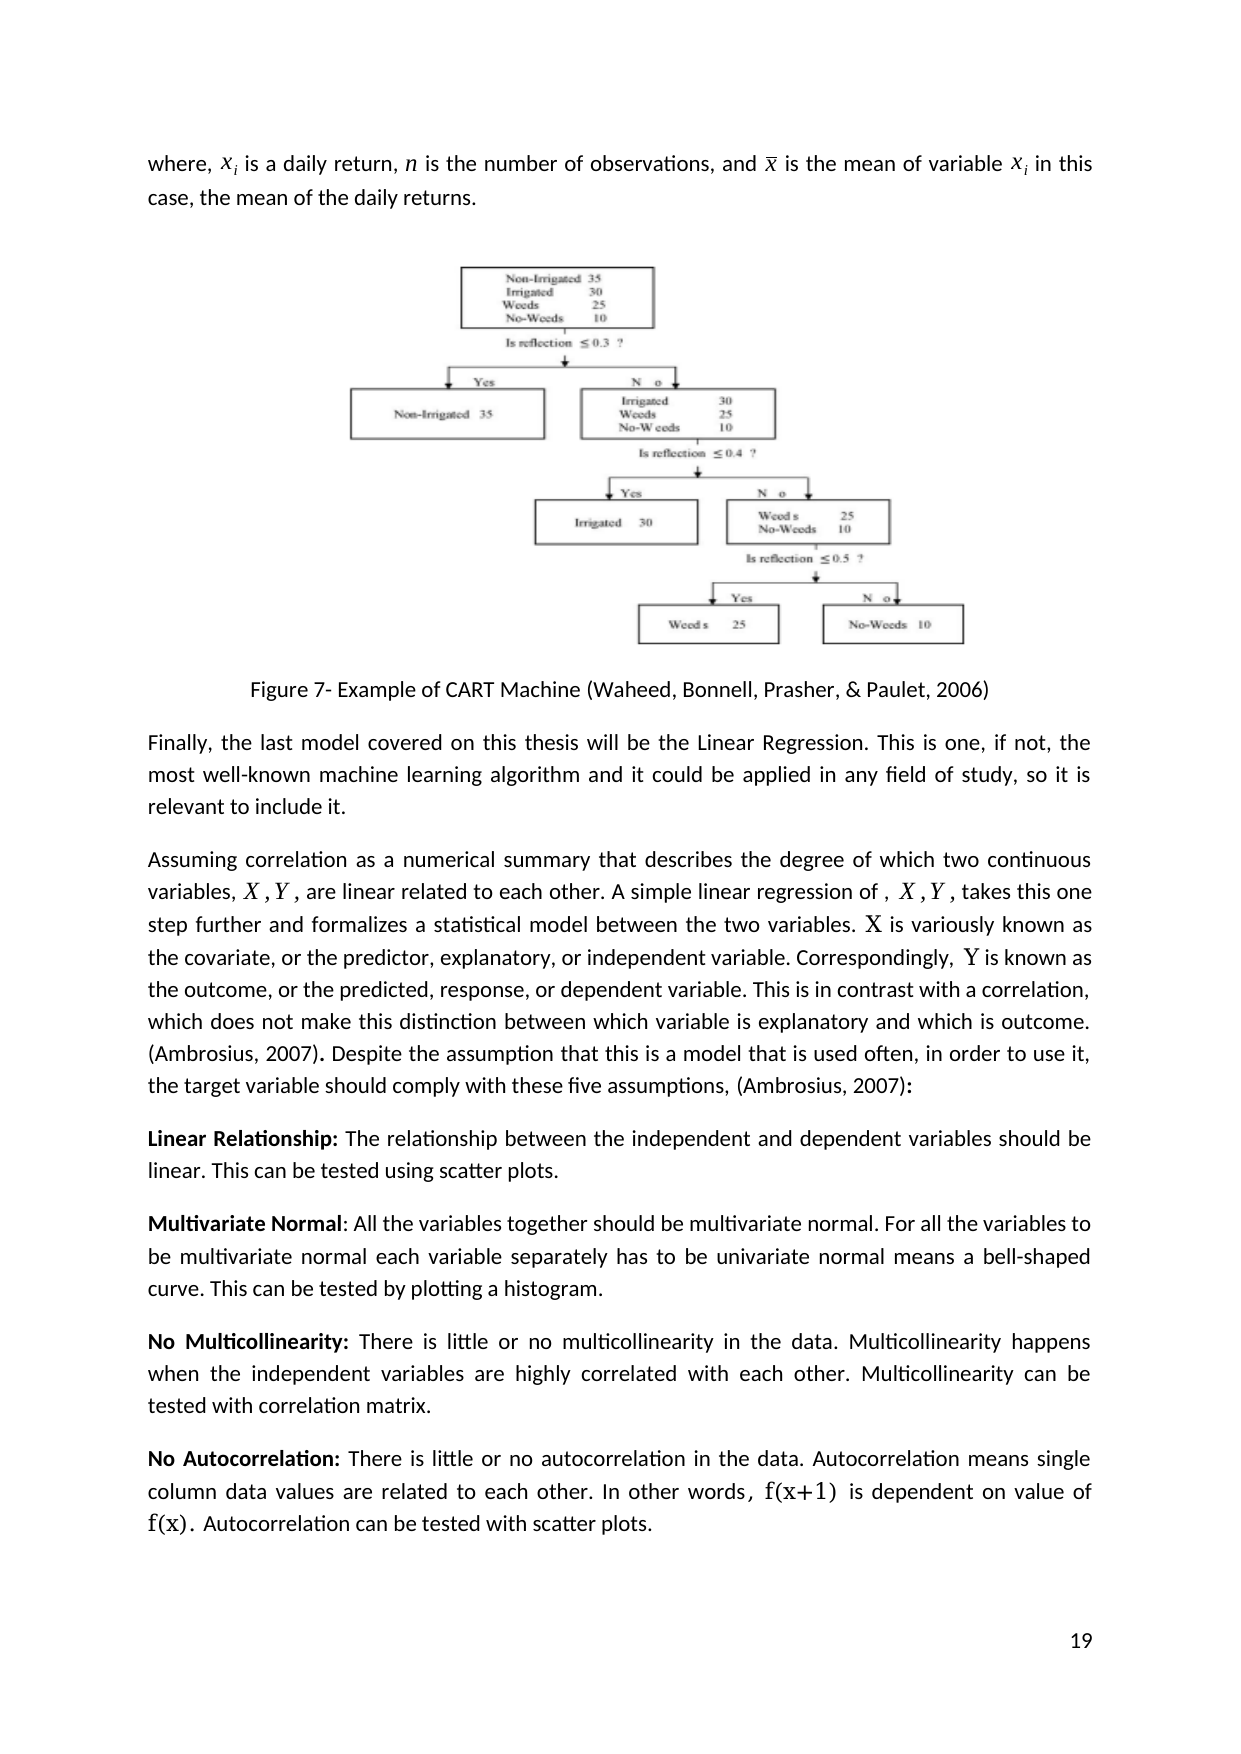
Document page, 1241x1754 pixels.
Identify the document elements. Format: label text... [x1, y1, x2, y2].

text No Multicollinearity: There is little or no multicollinearity in the data. Multicollinearity happens when the independent variables are highly correlated with each other. Multicollinearity can be tested with correlation matrix. [148, 1327, 1092, 1419]
text Assuming correlation as a numerical summary that describes the degree of which two continuous variables, are linear related to each other. A simple linear regression of , takes this one step further and formalizes a statistical model between the two variables. X is variously known as the covariate, or the predictor, explanatory, or independent variable. Correspondingly, Y is known as the outcome, or the predicted, response, or dependent variable. This is in contrast with a correlation, which does not make this distinction between which variable is explanatory and which is outcome. . Despite the assumption that this is a model that is used often, in order to use it, the target variable should comply with these five assumptions, : [148, 845, 1092, 1099]
text Figure 7- Example of CART Machine [148, 675, 1092, 703]
text Linear Relationship: The relationship between the independent and dependent variables should be linear. This can be tested using scatter plots. [148, 1124, 1092, 1184]
text Finally, the last model covered on this thesis will be the Linear Regression. This is one, if not, the most well-known machine learning algorithm and it could be applied in any field of study, so it is relevant to include it. [148, 728, 1092, 820]
picture [147, 236, 1199, 650]
text where, is a daily return, is the number of observations, and is the mean of variable in this case, the mean of the daily returns. [148, 148, 1092, 211]
text No Autocorrelation: There is little or no autocorrelation in the data. Autocorrelation means single column data values are related to each other. In other words, f(x+1) is dependent on value of f(x). Autocorrelation can be tested with scatter plots. [148, 1444, 1092, 1538]
text Multivariate Normal: All the variables together should be multivariate normal. For all the variables to be multivariate normal each variable separately has to be univariate normal means a bell-shaped curve. This can be tested by plotting a histogram. [148, 1209, 1092, 1302]
